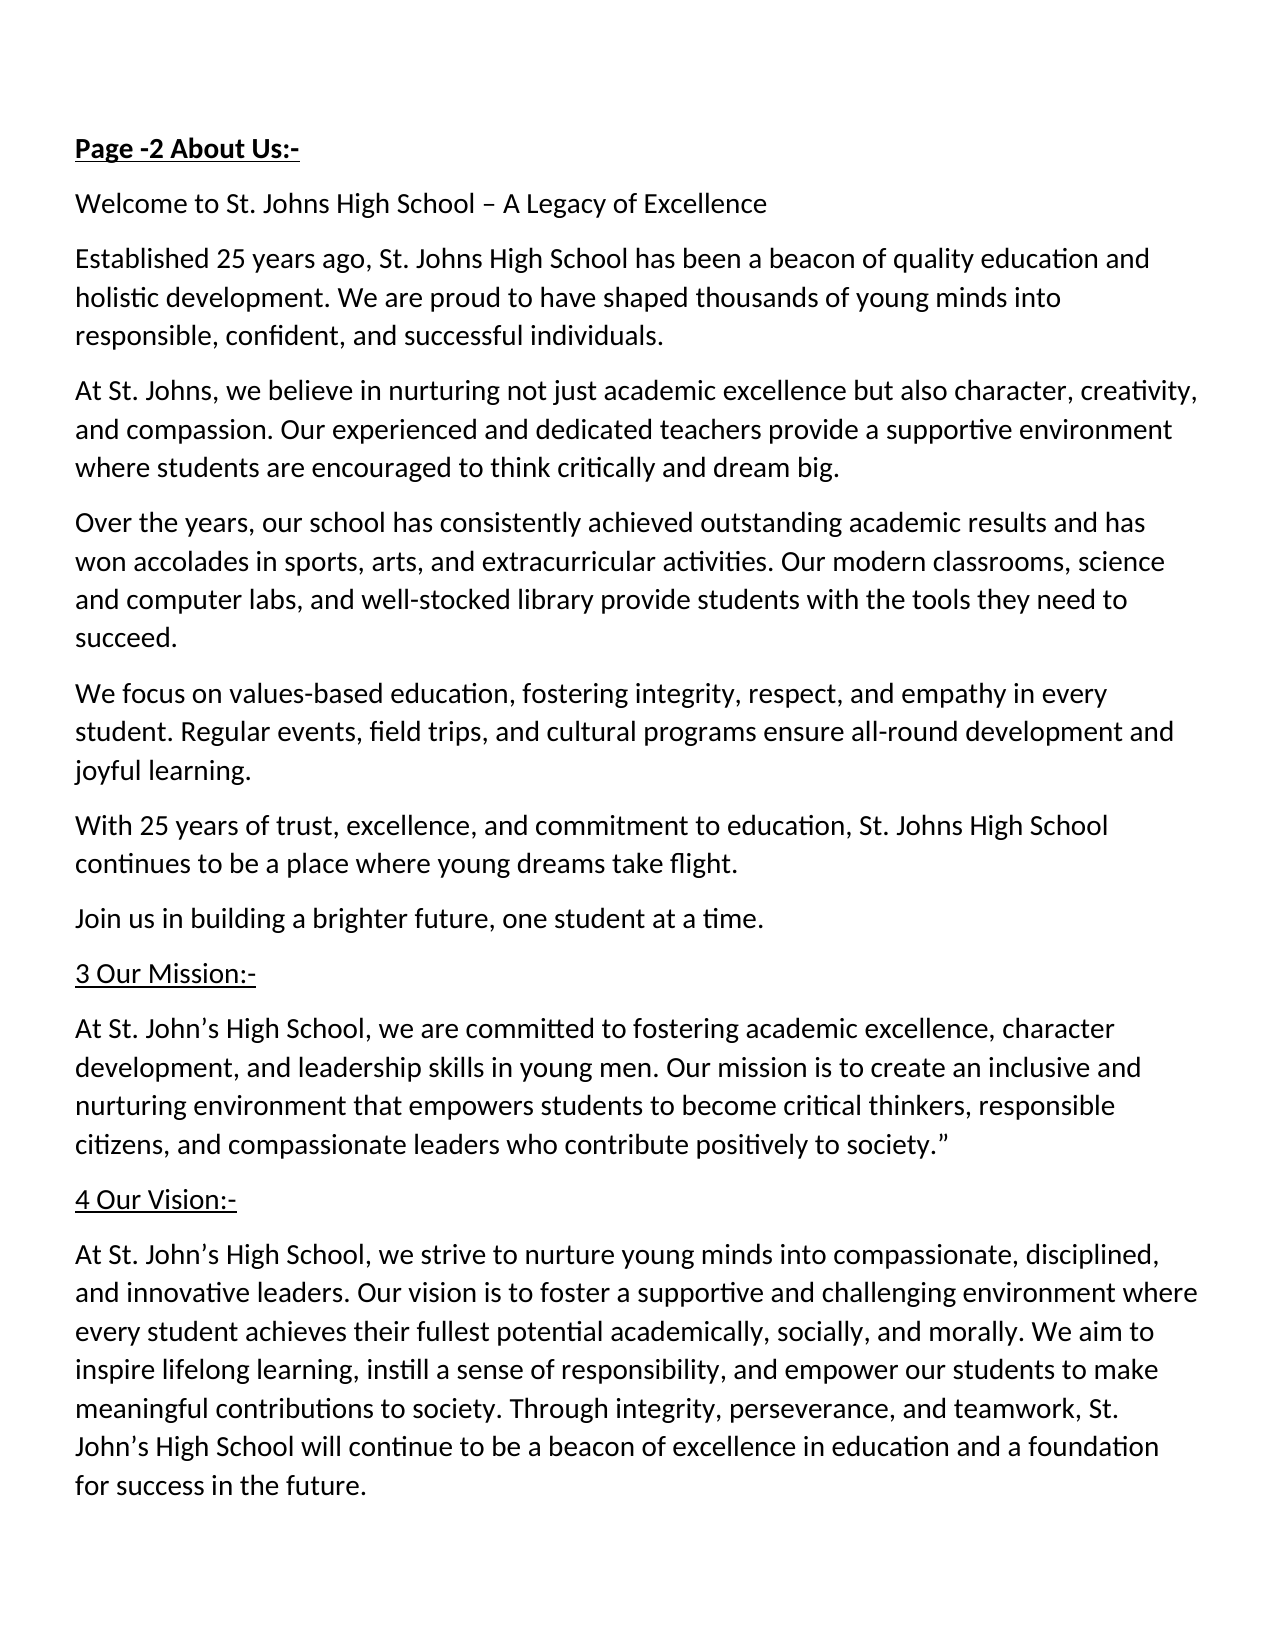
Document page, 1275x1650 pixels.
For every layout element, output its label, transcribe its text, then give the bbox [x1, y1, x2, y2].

text Over the years, our school has consistently achieved outstanding academic results and has won accolades in sports, arts, and extracurricular activities. Our modern classrooms, science and computer labs, and well-stocked library provide students with the tools they need to succeed. [75, 504, 1200, 655]
text At St. Johns, we believe in nurturing not just academic excellence but also character, creativity, and compassion. Our experienced and dedicated teachers provide a supportive environment where students are encouraged to think critically and dream big. [75, 372, 1200, 485]
text With 25 years of trust, excellence, and commitment to education, St. Johns High School continues to be a place where young dreams take flight. [75, 807, 1200, 881]
text 3 Our Mission:- [75, 955, 1200, 991]
text Welcome to St. Johns High School – A Legacy of Excellence [75, 185, 1200, 221]
text At St. John’s High School, we strive to nurture young minds into compassionate, disciplined, and innovative leaders. Our vision is to foster a supportive and challenging environment where every student achieves their fullest potential academically, socially, and morally. We aim to inspire lifelong learning, instill a sense of responsibility, and empower our students to make meaningful contributions to society. Through integrity, perseverance, and teamwork, St. John’s High School will continue to be a beacon of excellence in education and a foundation for success in the future. [75, 1236, 1200, 1502]
text At St. John’s High School, we are committed to fostering academic excellence, character development, and leadership skills in young men. Our mission is to create an inclusive and nurturing environment that empowers students to become critical thinkers, responsible citizens, and compassionate leaders who contribute positively to society.” [75, 1010, 1200, 1161]
text Join us in building a brighter future, one student at a time. [75, 900, 1200, 936]
text Established 25 years ago, St. Johns High School has been a beacon of quality education and holistic development. We are proud to have shaped thousands of young minds into responsible, confident, and successful individuals. [75, 240, 1200, 353]
text We focus on values-based education, fostering integrity, respect, and empathy in every student. Regular events, field trips, and cultural programs ensure all-round development and joyful learning. [75, 675, 1200, 787]
text 4 Our Vision:- [75, 1181, 1200, 1216]
text Page -2 About Us:- [75, 130, 1200, 166]
